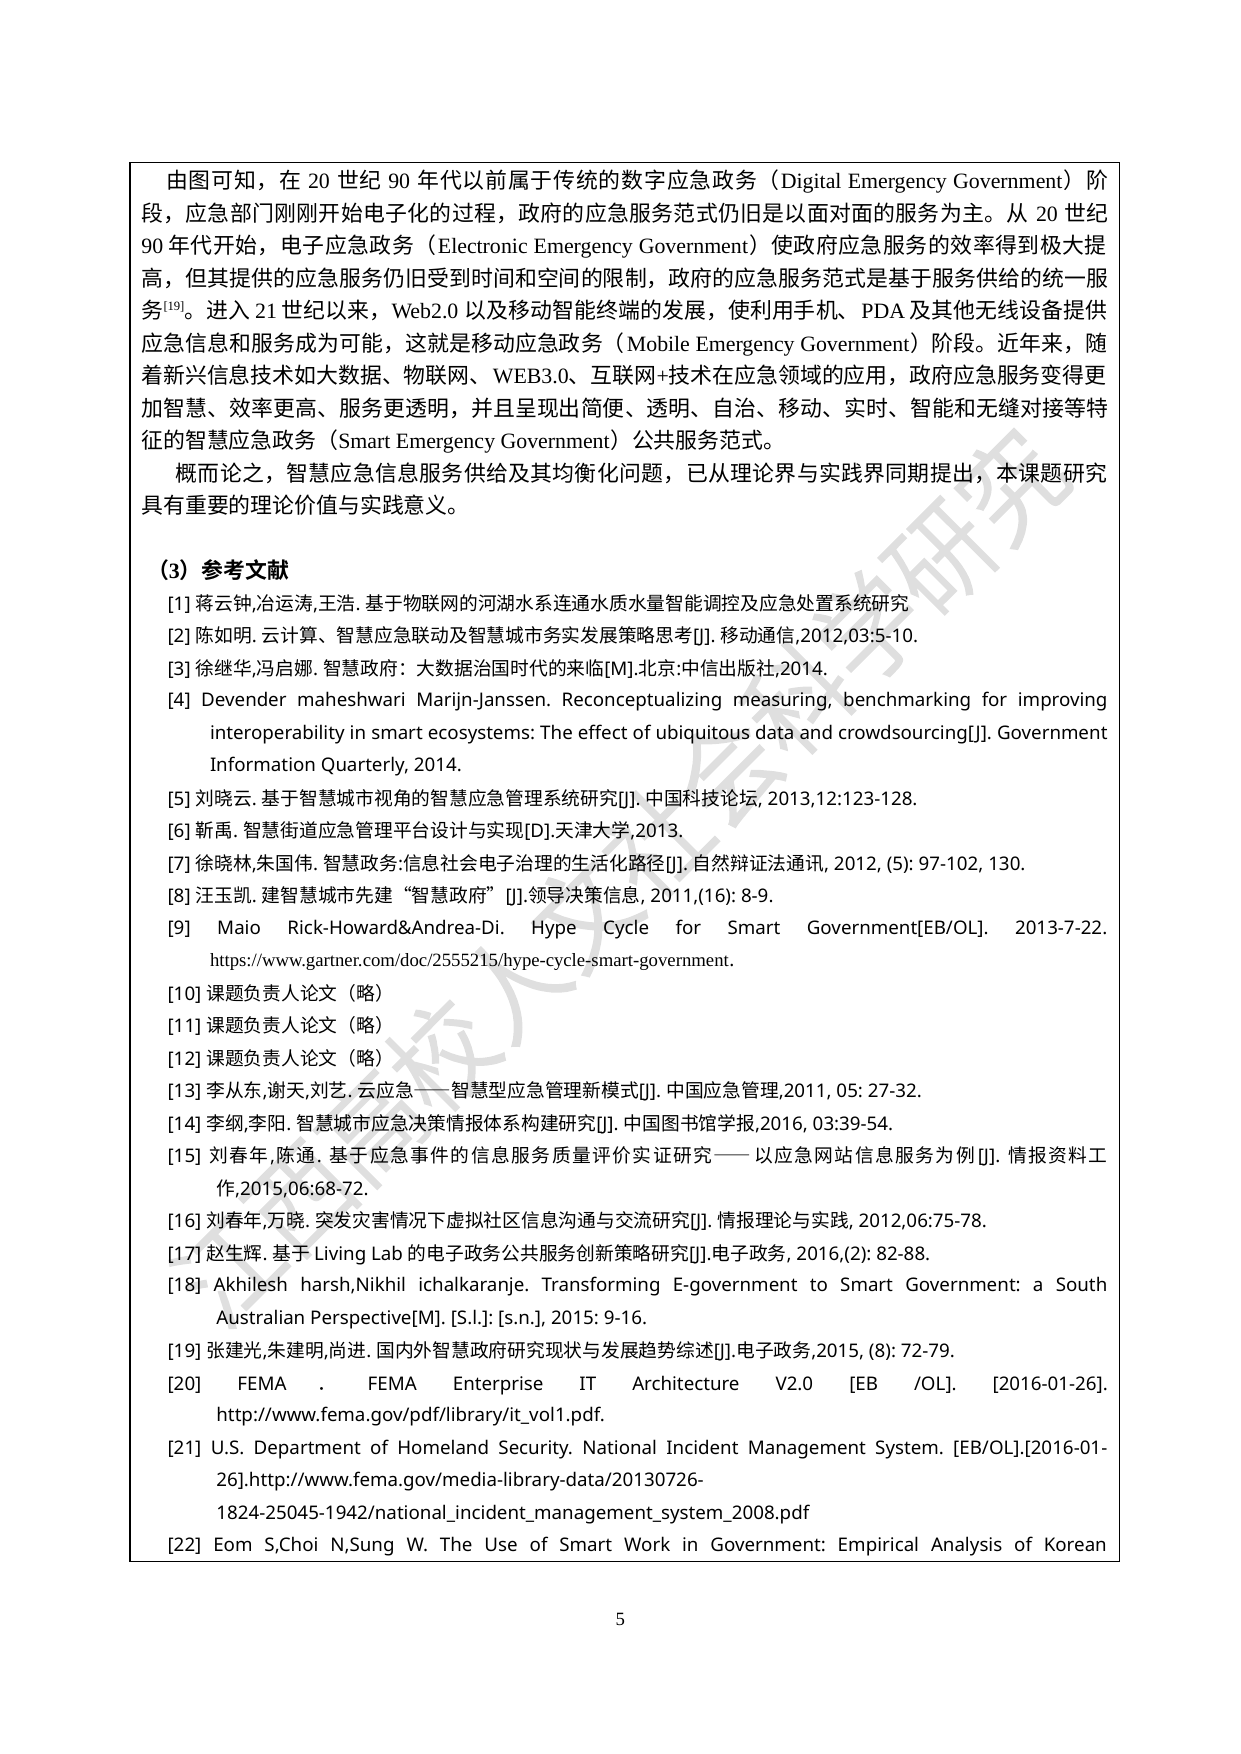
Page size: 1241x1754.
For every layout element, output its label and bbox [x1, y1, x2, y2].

table_cell [131, 163, 1119, 1561]
